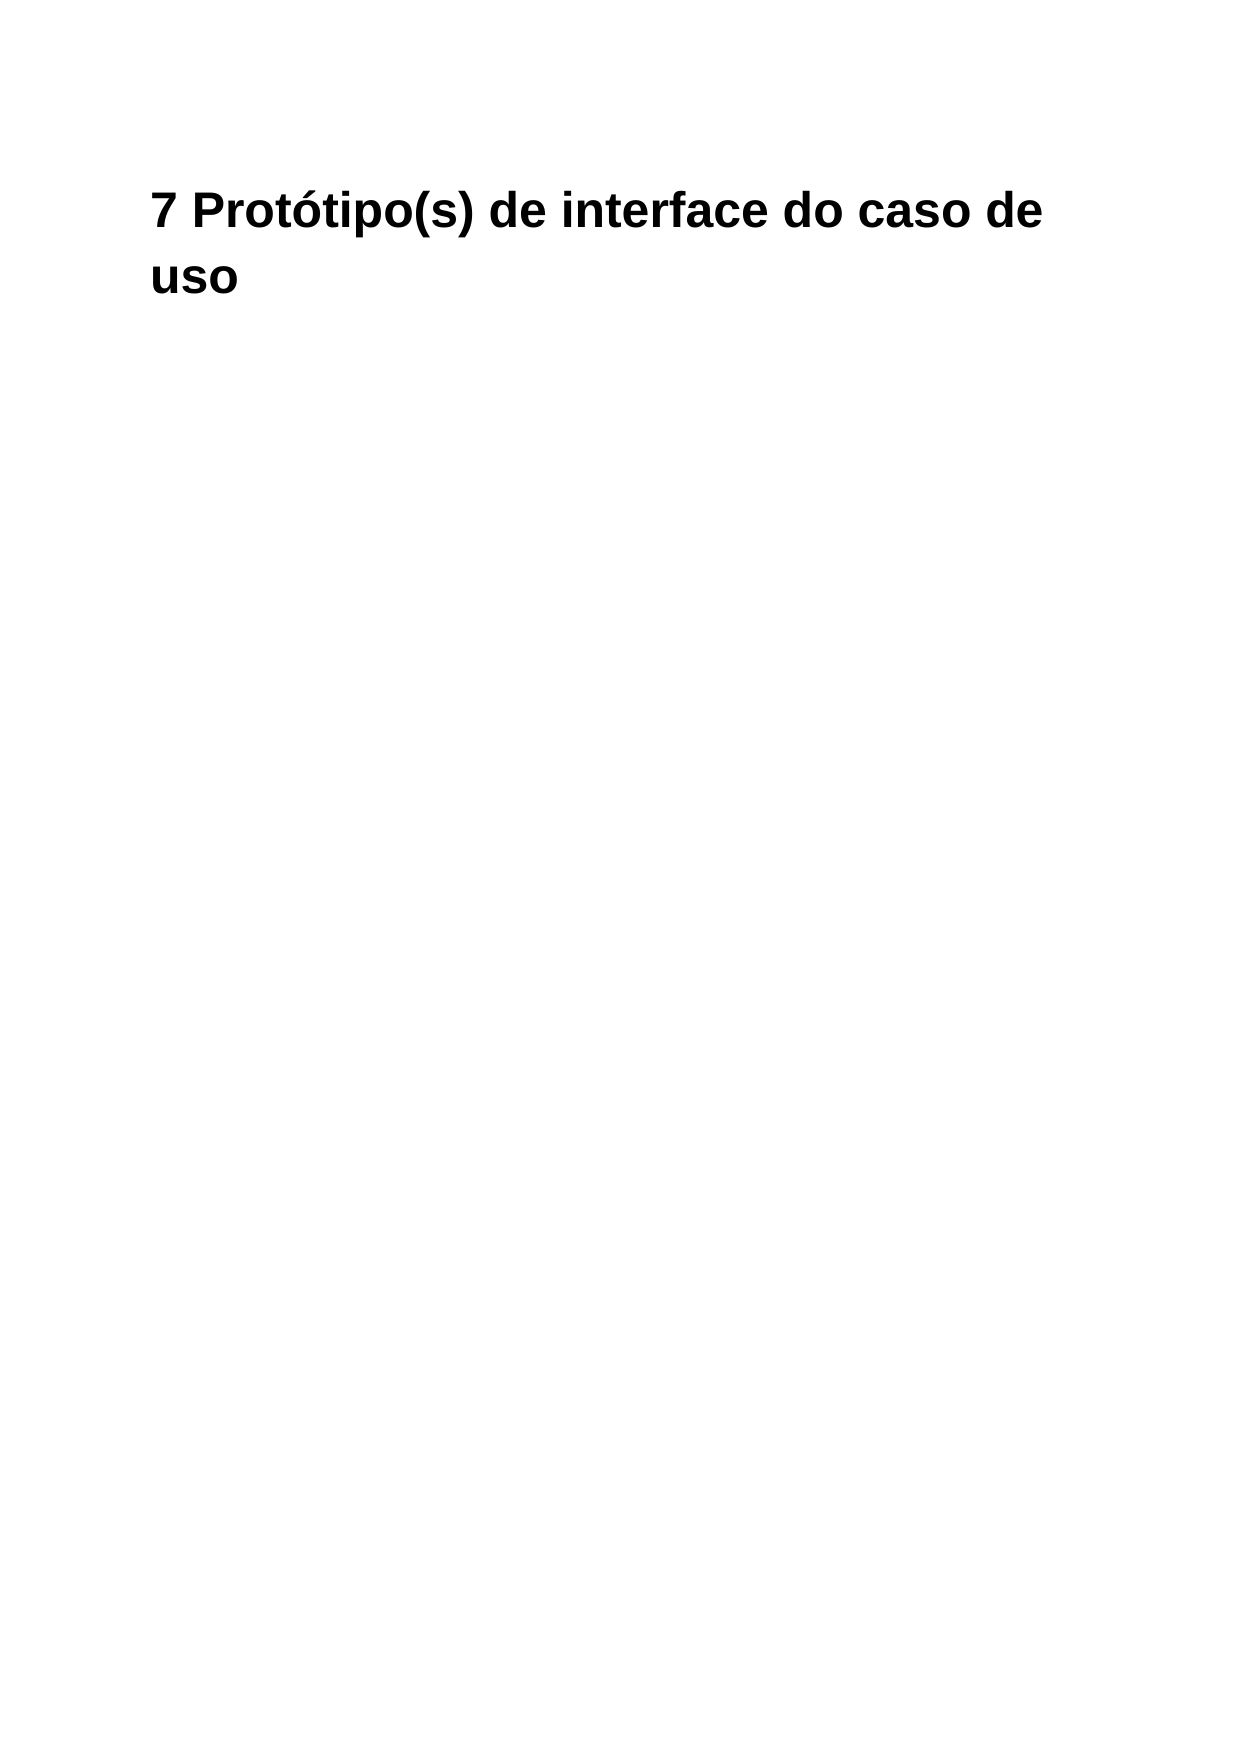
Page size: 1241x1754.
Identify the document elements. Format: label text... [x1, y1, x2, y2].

text 7 Protótipo(s) de interface do caso de uso [150, 180, 1090, 304]
